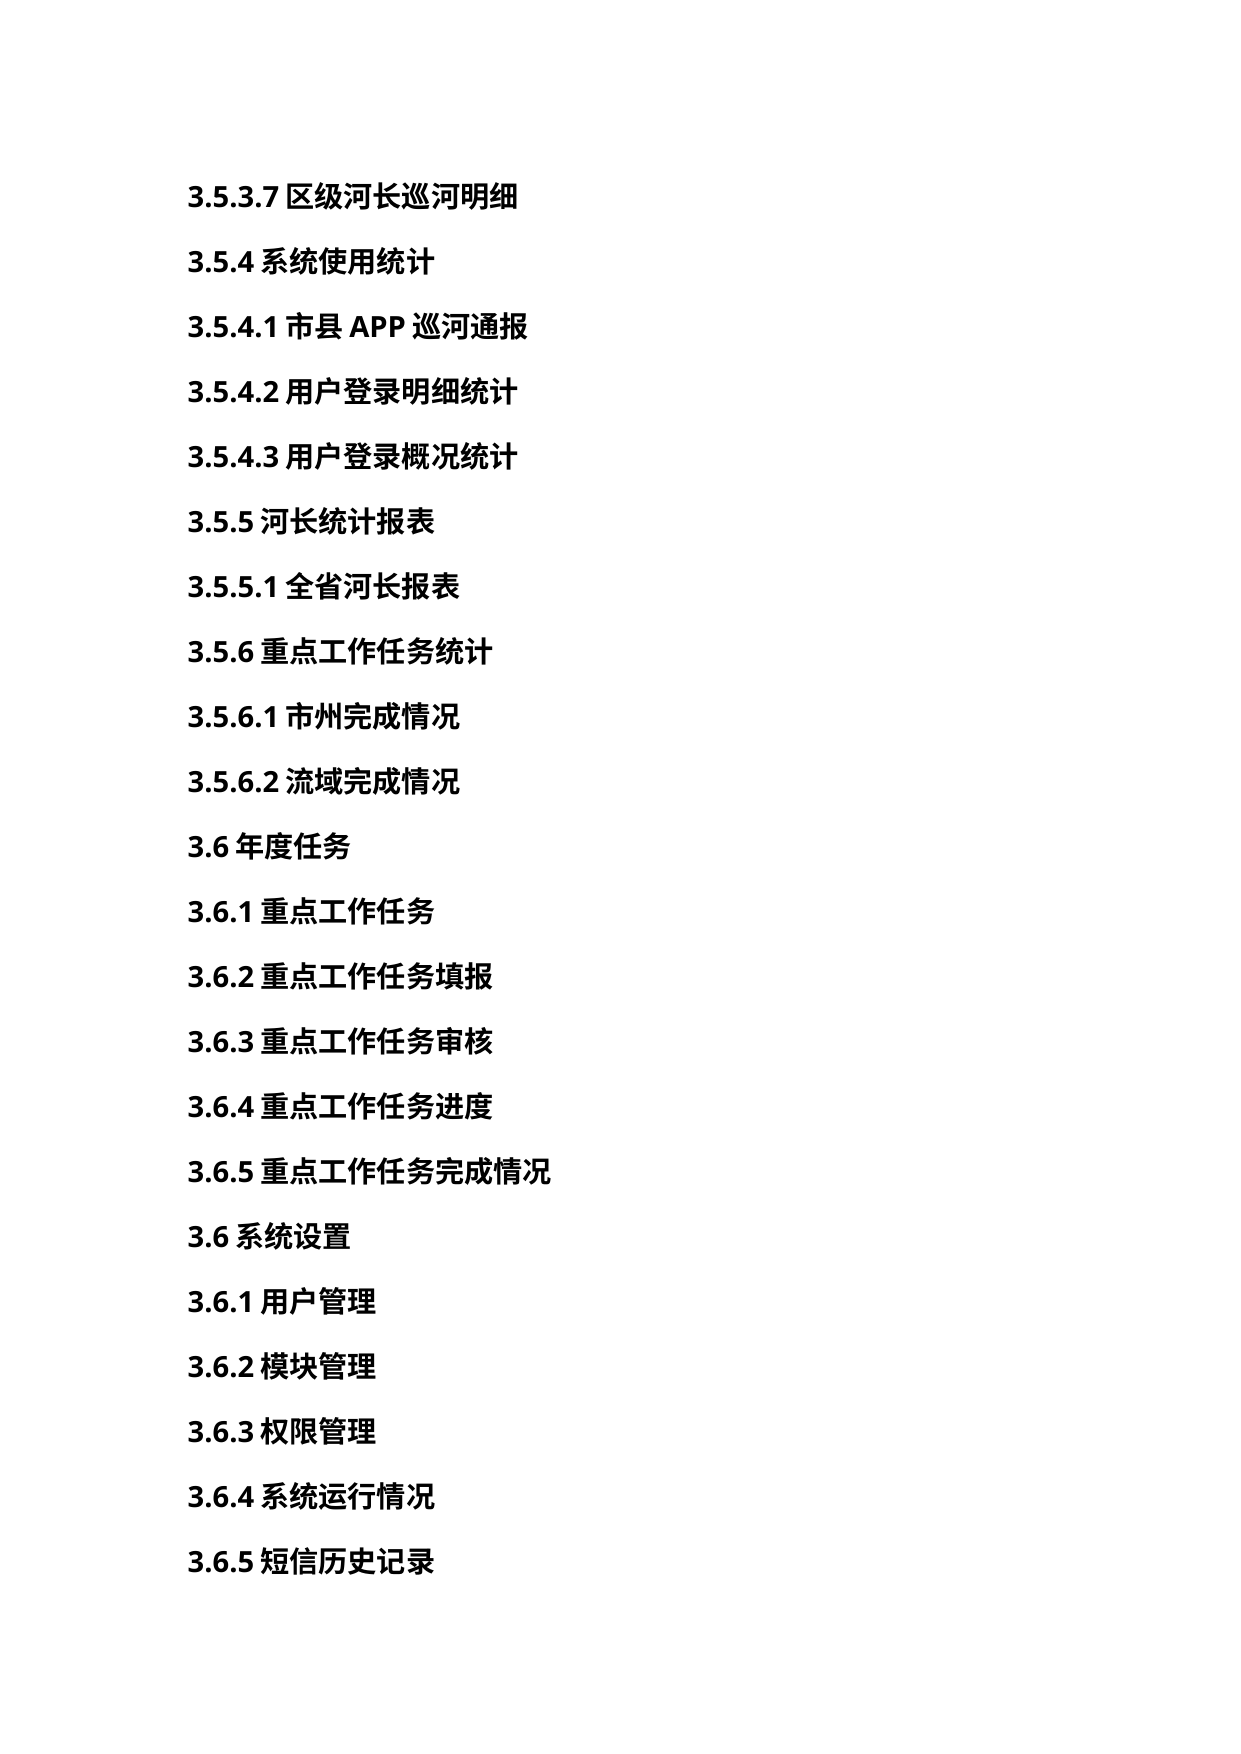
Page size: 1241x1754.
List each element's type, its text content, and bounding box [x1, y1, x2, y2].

text 3.6.3权限管理 [187, 1397, 1053, 1462]
text 3.5.3.7区级河长巡河明细 [187, 162, 1053, 227]
text 3.5.4.2用户登录明细统计 [187, 357, 1053, 422]
text 3.5.6.1市州完成情况 [187, 682, 1053, 747]
text 3.6.2模块管理 [187, 1332, 1053, 1397]
text 3.6.5短信历史记录 [187, 1527, 1053, 1592]
text 3.5.4.3用户登录概况统计 [187, 422, 1053, 487]
text 3.6.4重点工作任务进度 [187, 1072, 1053, 1137]
text 3.5.6.2流域完成情况 [187, 747, 1053, 812]
text 3.6系统设置 [187, 1202, 1053, 1267]
text 3.6年度任务 [187, 812, 1053, 877]
text 3.5.5.1全省河长报表 [187, 552, 1053, 617]
text 3.5.5河长统计报表 [187, 487, 1053, 552]
text 3.6.3重点工作任务审核 [187, 1007, 1053, 1072]
text 3.5.6重点工作任务统计 [187, 617, 1053, 682]
text 3.6.2重点工作任务填报 [187, 942, 1053, 1007]
text 3.6.1重点工作任务 [187, 877, 1053, 942]
text 3.5.4.1市县APP巡河通报 [187, 292, 1053, 357]
text 3.6.5重点工作任务完成情况 [187, 1137, 1053, 1202]
text 3.6.1用户管理 [187, 1267, 1053, 1332]
text 3.5.4系统使用统计 [187, 227, 1053, 292]
text 3.6.4系统运行情况 [187, 1462, 1053, 1527]
